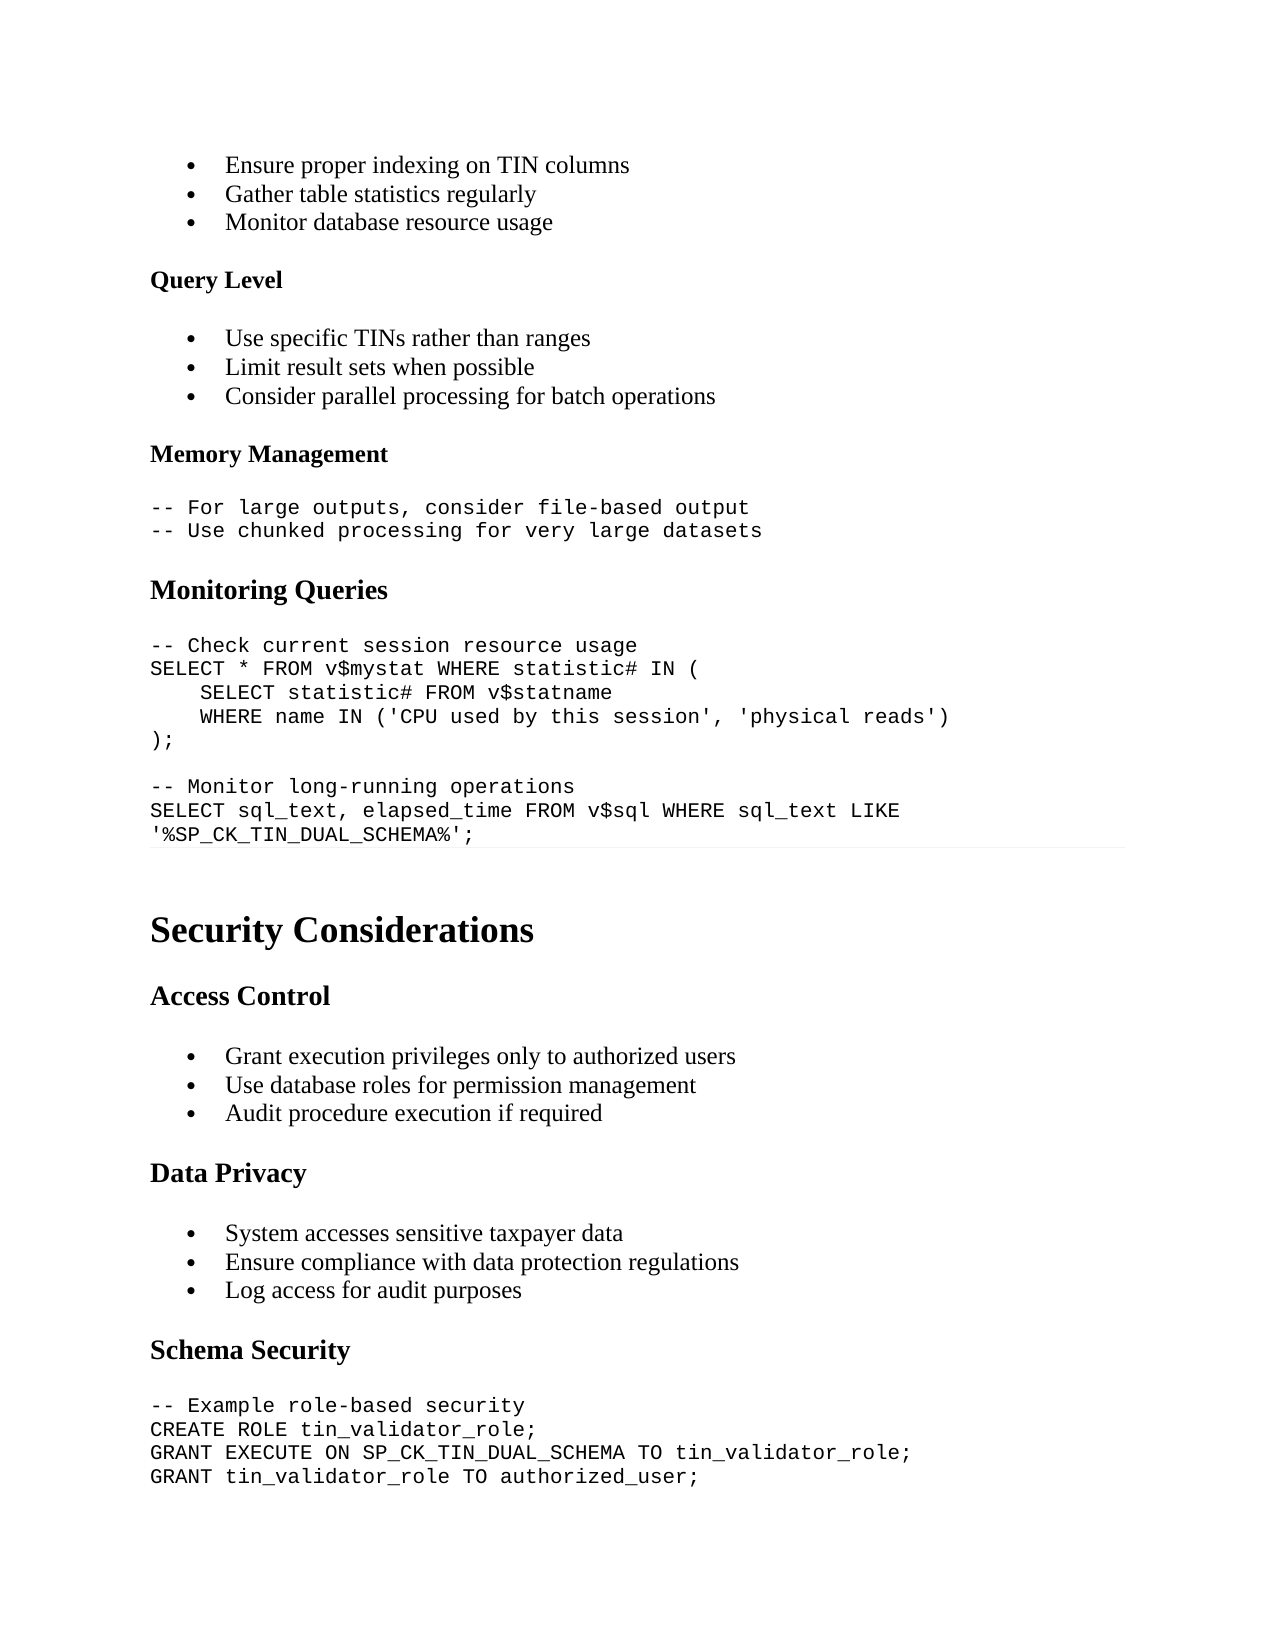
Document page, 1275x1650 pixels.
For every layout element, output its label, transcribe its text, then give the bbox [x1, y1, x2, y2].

text CREATE ROLE tin_validator_role; [150, 1419, 1125, 1442]
text GRANT EXECUTE ON SP_CK_TIN_DUAL_SCHEMA TO tin_validator_role; [150, 1442, 1125, 1466]
text Monitoring Queries [150, 573, 1125, 606]
text Access Control [150, 979, 1125, 1012]
text GRANT tin_validator_role TO authorized_user; [150, 1466, 1125, 1489]
list Audit procedure execution if required [187, 1098, 1125, 1127]
text SELECT statistic# FROM v$statname [150, 682, 1125, 706]
text SELECT sql_text, elapsed_time FROM v$sql WHERE sql_text LIKE '%SP_CK_TIN_DUAL_SCHEMA%'; [150, 800, 1125, 847]
text Schema Security [150, 1333, 1125, 1366]
list System accesses sensitive taxpayer data [187, 1218, 1125, 1247]
text SELECT * FROM v$mystat WHERE statistic# IN ( [150, 658, 1125, 682]
text Memory Management [150, 439, 1125, 467]
list Gather table statistics regularly [187, 179, 1125, 207]
list Limit result sets when possible [187, 352, 1125, 381]
text -- Monitor long-running operations [150, 777, 1125, 800]
text -- For large outputs, consider file-based output [150, 497, 1125, 520]
text -- Example role-based security [150, 1395, 1125, 1419]
list Use specific TINs rather than ranges [187, 323, 1125, 352]
text WHERE name IN ('CPU used by this session', 'physical reads') [150, 706, 1125, 729]
list Grant execution privileges only to authorized users [187, 1041, 1125, 1070]
list Ensure compliance with data protection regulations [187, 1247, 1125, 1276]
list Use database roles for permission management [187, 1070, 1125, 1098]
text ); [150, 729, 1125, 753]
text -- Use chunked processing for very large datasets [150, 520, 1125, 544]
text -- Check current session resource usage [150, 635, 1125, 658]
list Log access for audit purposes [187, 1276, 1125, 1304]
list Consider parallel processing for batch operations [187, 381, 1125, 409]
text Security Considerations [150, 907, 1125, 950]
text Query Level [150, 265, 1125, 294]
text Data Privacy [150, 1156, 1125, 1189]
list Ensure proper indexing on TIN columns [187, 150, 1125, 179]
list Monitor database resource usage [187, 207, 1125, 236]
